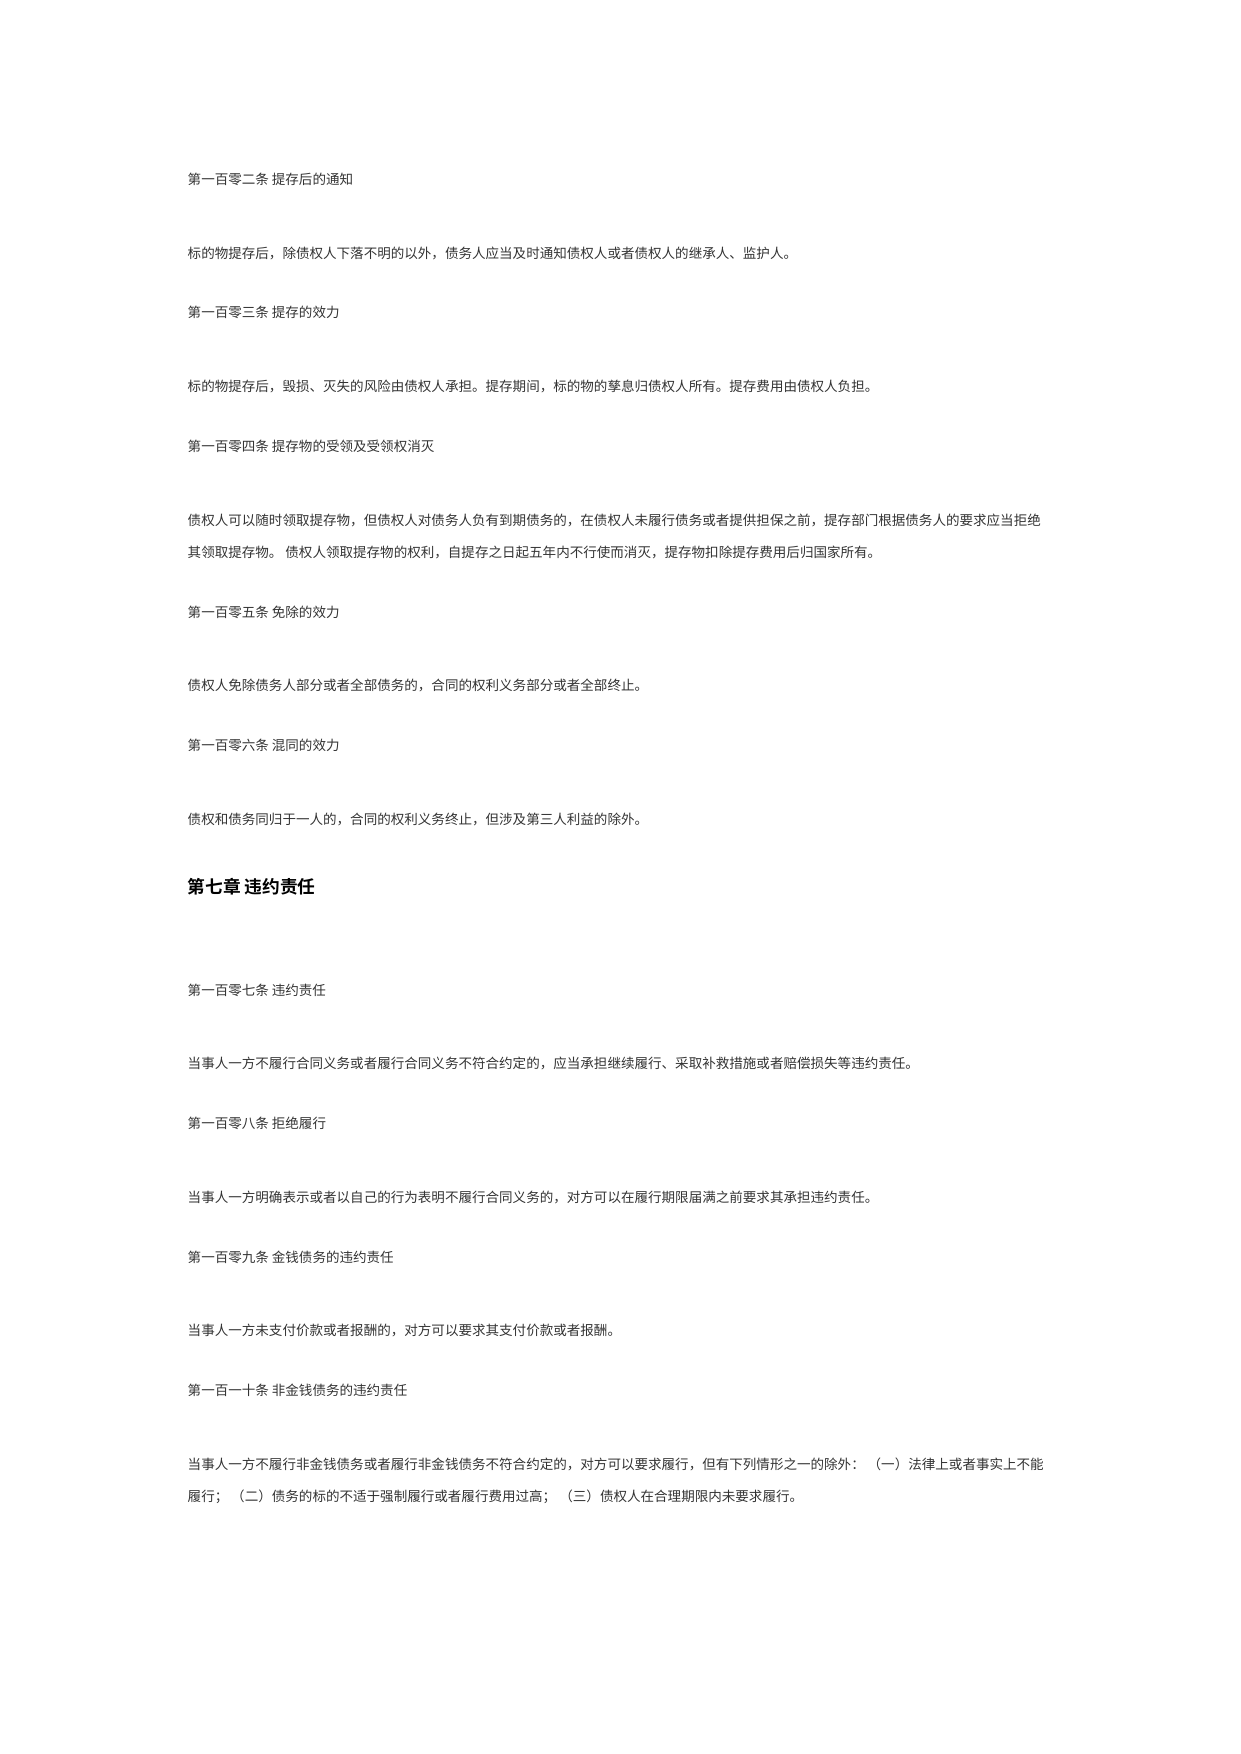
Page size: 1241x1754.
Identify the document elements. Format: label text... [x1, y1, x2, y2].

subtitle 第一百零八条 拒绝履行 [187, 1106, 1053, 1139]
text 债权人免除债务人部分或者全部债务的，合同的权利义务部分或者全部终止。 [187, 669, 1053, 701]
subtitle 第一百零六条 混同的效力 [187, 728, 1053, 761]
subtitle 第一百零二条 提存后的通知 [187, 162, 1053, 194]
text 债权人可以随时领取提存物，但债权人对债务人负有到期债务的，在债权人未履行债务或者提供担保之前，提存部门根据债务人的要求应当拒绝其领取提存物。 债权人领取提存物的权利，自提存之日起五年内不行使而消灭，提存物扣除提存费用后归国家所有。 [187, 503, 1053, 568]
text 标的物提存后，除债权人下落不明的以外，债务人应当及时通知债权人或者债权人的继承人、监护人。 [187, 236, 1053, 268]
text 当事人一方不履行非金钱债务或者履行非金钱债务不符合约定的，对方可以要求履行，但有下列情形之一的除外： （一）法律上或者事实上不能履行； （二）债务的标的不适于强制履行或者履行费用过高； （三）债权人在合理期限内未要求履行。 [187, 1447, 1053, 1512]
subtitle 第一百零五条 免除的效力 [187, 595, 1053, 627]
text 当事人一方明确表示或者以自己的行为表明不履行合同义务的，对方可以在履行期限届满之前要求其承担违约责任。 [187, 1180, 1053, 1213]
text 当事人一方不履行合同义务或者履行合同义务不符合约定的，应当承担继续履行、采取补救措施或者赔偿损失等违约责任。 [187, 1047, 1053, 1079]
text 标的物提存后，毁损、灭失的风险由债权人承担。提存期间，标的物的孳息归债权人所有。提存费用由债权人负担。 [187, 369, 1053, 402]
text 当事人一方未支付价款或者报酬的，对方可以要求其支付价款或者报酬。 [187, 1314, 1053, 1346]
subtitle 第一百零三条 提存的效力 [187, 295, 1053, 328]
subtitle 第一百零四条 提存物的受领及受领权消灭 [187, 429, 1053, 461]
subtitle 第一百一十条 非金钱债务的违约责任 [187, 1373, 1053, 1406]
subtitle 第一百零七条 违约责任 [187, 973, 1053, 1005]
subtitle 第七章 违约责任 [187, 870, 1053, 902]
text 债权和债务同归于一人的，合同的权利义务终止，但涉及第三人利益的除外。 [187, 802, 1053, 834]
subtitle 第一百零九条 金钱债务的违约责任 [187, 1240, 1053, 1272]
